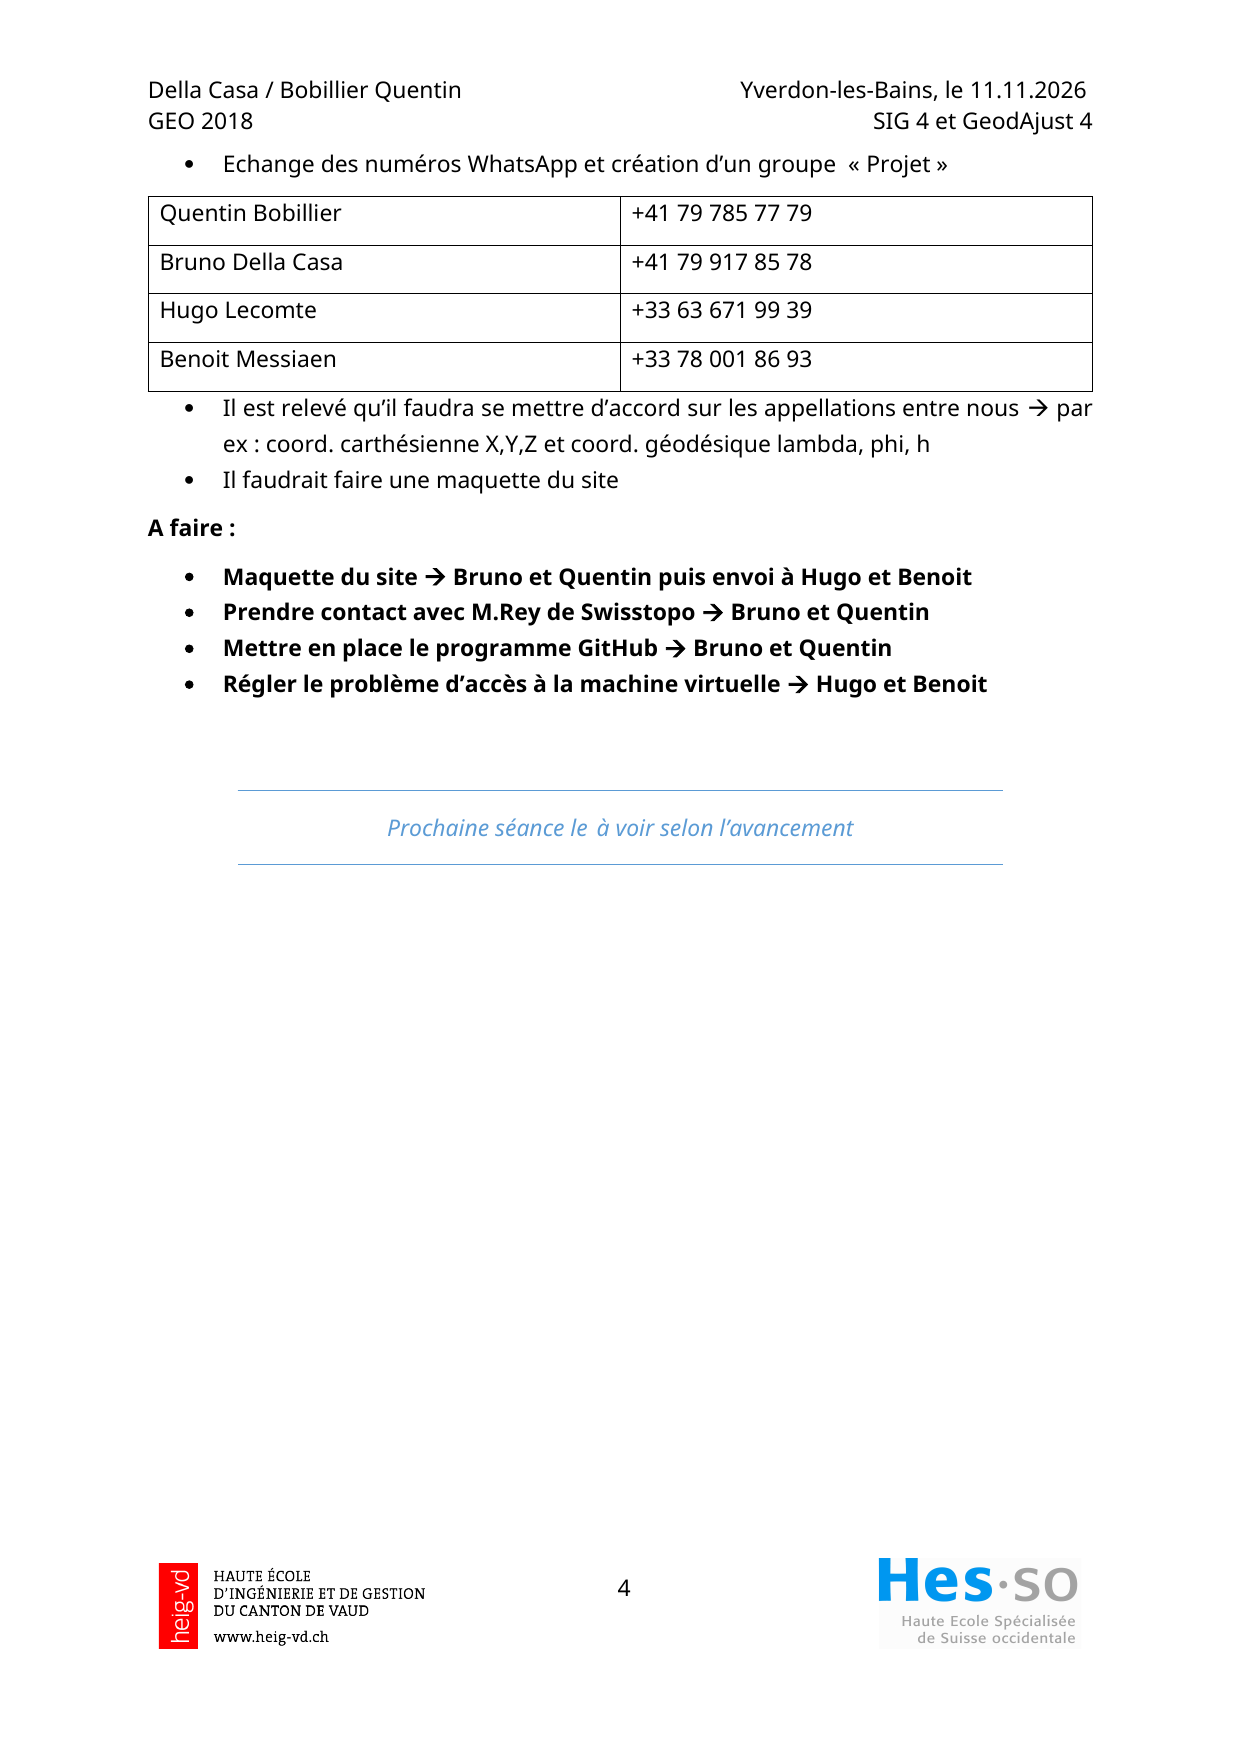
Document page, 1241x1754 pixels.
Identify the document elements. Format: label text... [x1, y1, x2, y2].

list Maquette du site Bruno et Quentin puis envoi à Hugo et Benoit [185, 560, 1093, 592]
list Régler le problème d’accès à la machine virtuelle Hugo et Benoit [185, 668, 1093, 699]
text A faire : [148, 512, 1093, 543]
picture [158, 1563, 425, 1649]
table_cell +41 79 917 85 78 [621, 246, 1092, 293]
list Echange des numéros WhatsApp et création d’un groupe « Projet » [185, 148, 1093, 179]
list Il est relevé qu’il faudra se mettre d’accord sur les appellations entre nous par ex : coord. carthésienne X,Y,Z et coord. géodésique lambda, phi, h [185, 392, 1093, 459]
table_header +41 79 785 77 79 [621, 197, 1092, 245]
table_cell Bruno Della Casa [149, 246, 620, 293]
list Mettre en place le programme GitHub Bruno et Quentin [185, 632, 1093, 663]
list Prendre contact avec M.Rey de Swisstopo Bruno et Quentin [185, 596, 1093, 628]
table_cell +33 63 671 99 39 [621, 294, 1092, 342]
picture [878, 1558, 1082, 1649]
text Prochaine séance le à voir selon l’avancement [238, 791, 1003, 864]
list Il faudrait faire une maquette du site [185, 463, 1093, 495]
table_cell +33 78 001 86 93 [621, 343, 1092, 391]
table_cell Benoit Messiaen [149, 343, 620, 391]
table_cell Hugo Lecomte [149, 294, 620, 342]
table_header Quentin Bobillier [149, 197, 620, 245]
